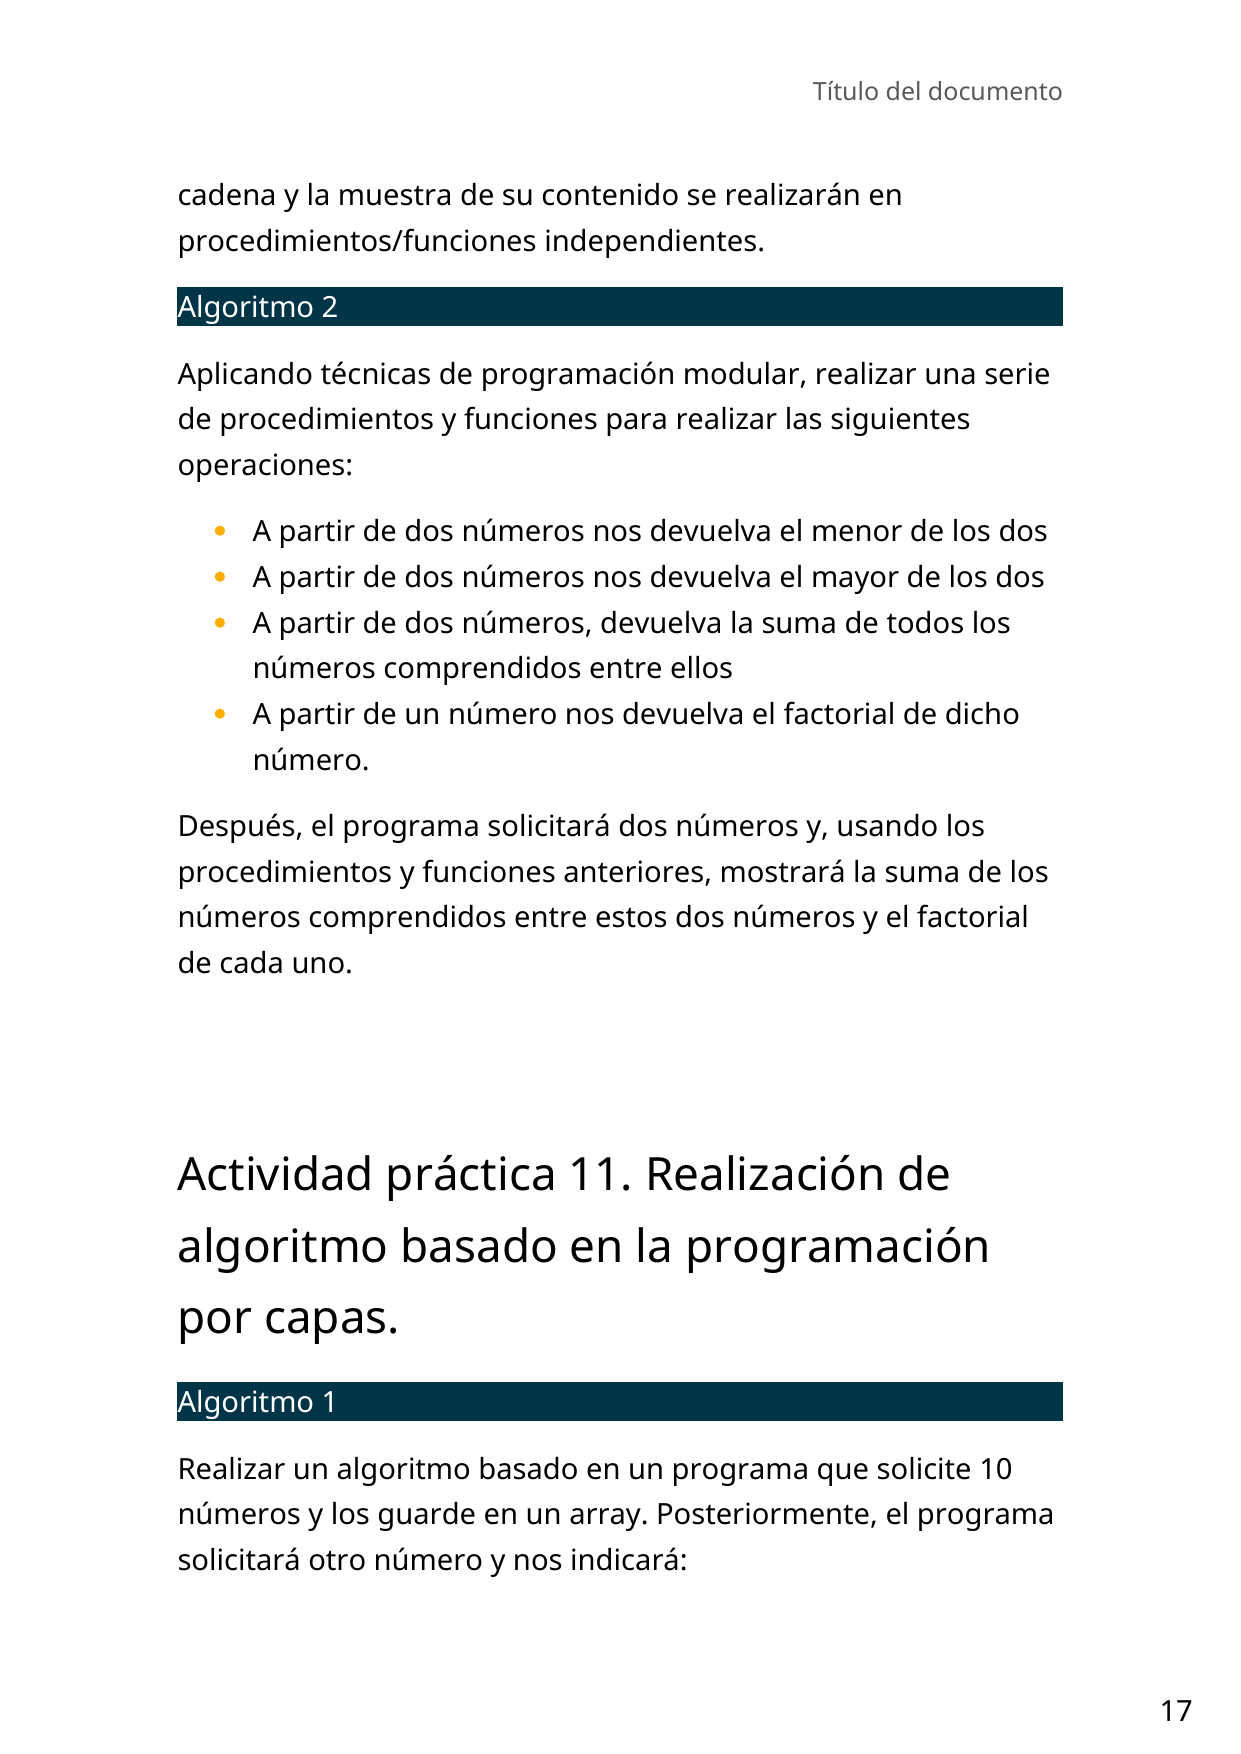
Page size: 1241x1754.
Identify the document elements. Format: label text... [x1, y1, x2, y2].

subtitle Actividad práctica 11. Realización de algoritmo basado en la programación por capas. [177, 1142, 1063, 1347]
text A partir de dos números nos devuelva el mayor de los dos [215, 556, 1063, 596]
text A partir de dos números nos devuelva el menor de los dos [215, 511, 1063, 550]
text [177, 174, 1063, 260]
text Aplicando técnicas de programación modular, realizar una serie de procedimientos y funciones para realizar las siguientes operaciones: [177, 353, 1063, 484]
text Después, el programa solicitará dos números y, usando los procedimientos y funciones anteriores, mostrará la suma de los números comprendidos entre estos dos números y el factorial de cada uno. [177, 805, 1063, 982]
text A partir de un número nos devuelva el factorial de dicho número. [215, 693, 1063, 778]
text Realizar un algoritmo basado en un programa que solicite 10 números y los guarde en un array. Posteriormente, el programa solicitará otro número y nos indicará: [177, 1448, 1063, 1579]
text Algoritmo 2 [177, 287, 1063, 326]
text A partir de dos números, devuelva la suma de todos los números comprendidos entre ellos [215, 602, 1063, 687]
text Algoritmo 1 [177, 1382, 1063, 1421]
